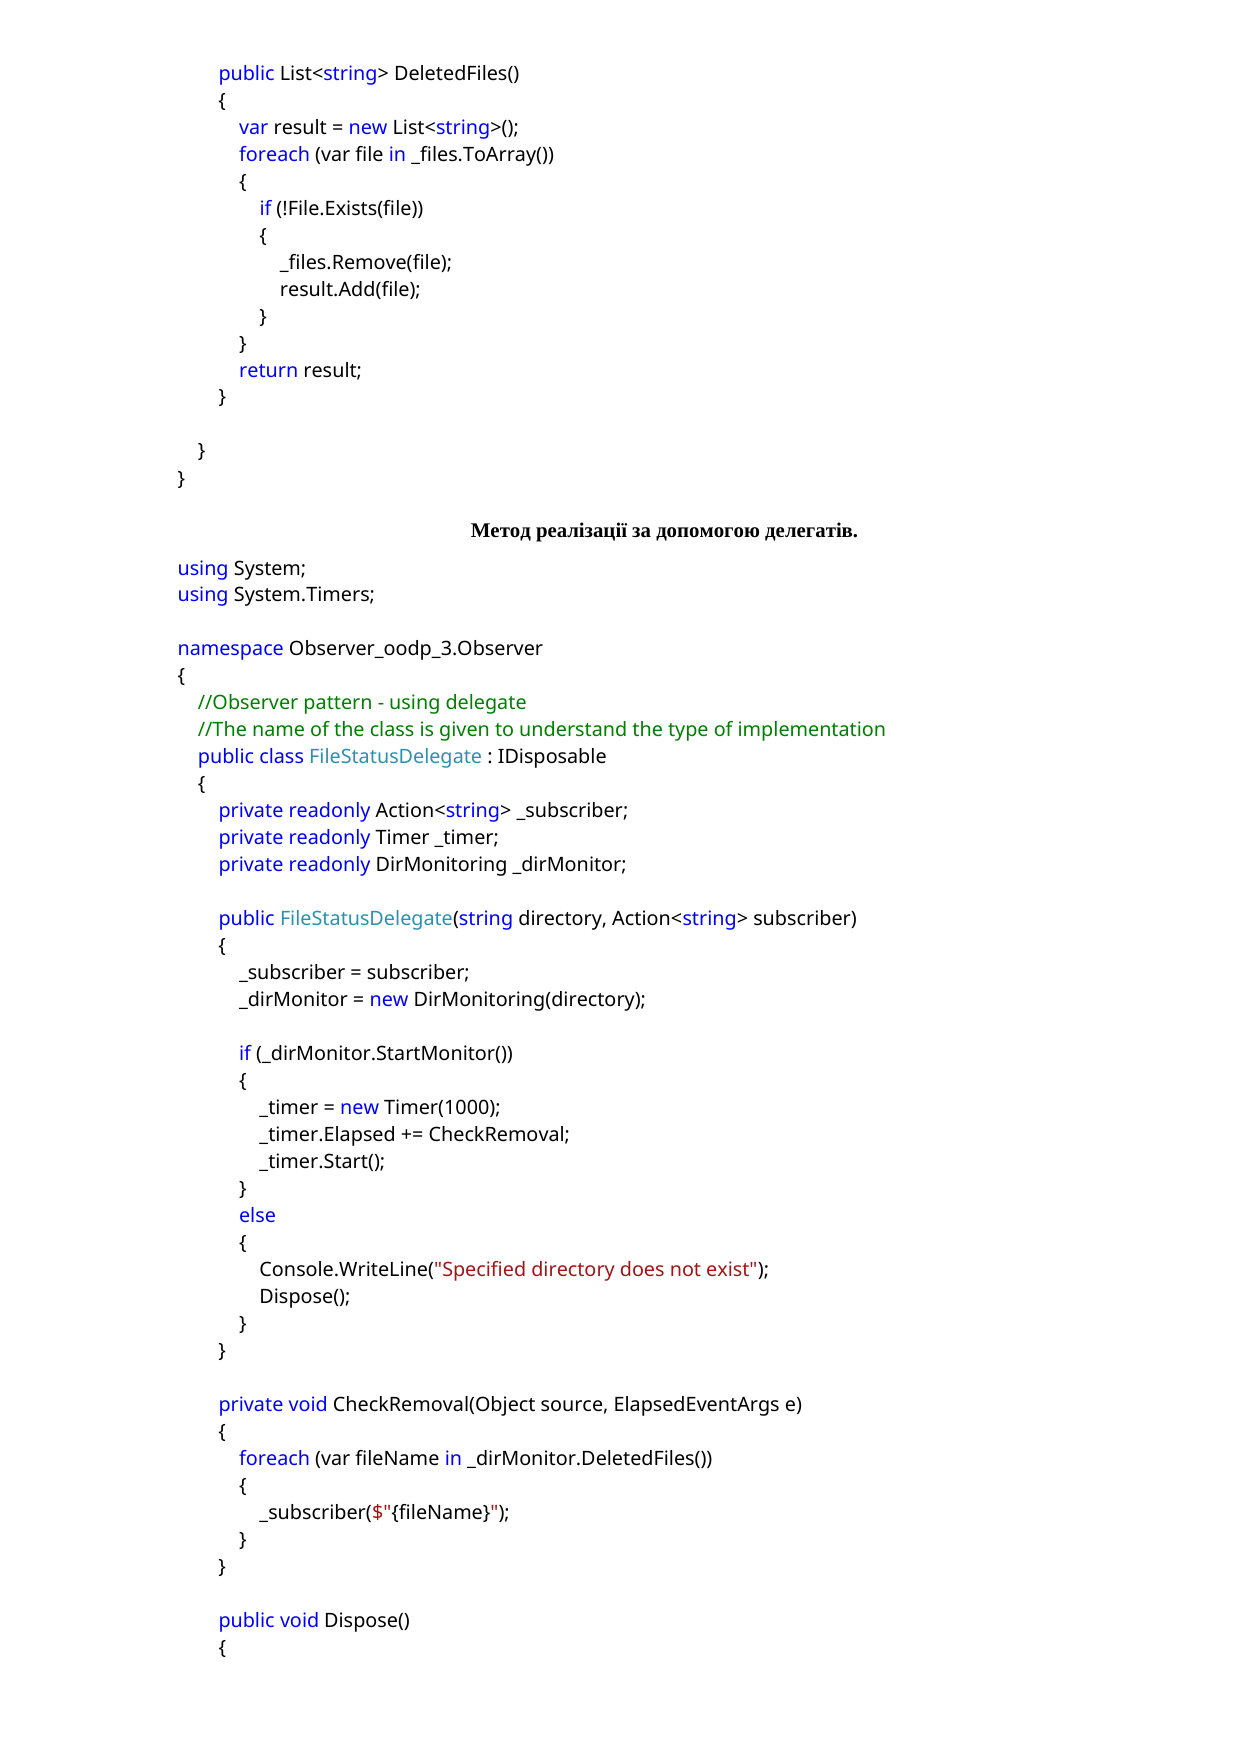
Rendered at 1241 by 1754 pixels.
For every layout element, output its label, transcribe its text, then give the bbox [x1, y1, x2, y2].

text Dispose(); [177, 1282, 1152, 1309]
subtitle Метод реалізації за допомогою делегатів. [177, 518, 1152, 542]
text { [177, 931, 1152, 958]
text Console.WriteLine("Specified directory does not exist"); [177, 1255, 1152, 1282]
text _timer.Start(); [177, 1147, 1152, 1174]
text } [177, 1174, 1152, 1201]
text } [177, 383, 1152, 410]
text { [177, 769, 1152, 797]
text { [177, 1228, 1152, 1255]
text } [177, 1552, 1152, 1579]
text private readonly Timer _timer; [177, 823, 1152, 851]
text } [177, 437, 1152, 464]
text { [177, 1066, 1152, 1093]
text _timer = new Timer(1000); [177, 1093, 1152, 1120]
text var result = new List<string>(); [177, 113, 1152, 140]
text return result; [177, 356, 1152, 383]
text private void CheckRemoval(Object source, ElapsedEventArgs e) [177, 1390, 1152, 1417]
text _subscriber($"{fileName}"); [177, 1498, 1152, 1525]
text public FileStatusDelegate(string directory, Action<string> subscriber) [177, 904, 1152, 931]
text _dirMonitor = new DirMonitoring(directory); [177, 985, 1152, 1012]
text private readonly DirMonitoring _dirMonitor; [177, 851, 1152, 877]
text public List<string> DeletedFiles() [177, 59, 1152, 86]
text } [177, 464, 1152, 491]
text { [177, 1417, 1152, 1444]
text //Observer pattern - using delegate [177, 689, 1152, 716]
text using System; [177, 554, 1152, 581]
text } [177, 329, 1152, 356]
text } [177, 1309, 1152, 1336]
text public void Dispose() [177, 1606, 1152, 1633]
text { [177, 221, 1152, 248]
text { [177, 662, 1152, 689]
text } [177, 1525, 1152, 1552]
text if (_dirMonitor.StartMonitor()) [177, 1039, 1152, 1066]
text foreach (var file in _files.ToArray()) [177, 140, 1152, 167]
text { [177, 167, 1152, 194]
text result.Add(file); [177, 275, 1152, 302]
text else [177, 1201, 1152, 1228]
text foreach (var fileName in _dirMonitor.DeletedFiles()) [177, 1444, 1152, 1471]
text _timer.Elapsed += CheckRemoval; [177, 1120, 1152, 1147]
text { [177, 1633, 1152, 1660]
text _files.Remove(file); [177, 248, 1152, 275]
text { [177, 86, 1152, 113]
text if (!File.Exists(file)) [177, 194, 1152, 221]
text } [177, 1336, 1152, 1363]
text _subscriber = subscriber; [177, 958, 1152, 985]
text private readonly Action<string> _subscriber; [177, 797, 1152, 823]
text namespace Observer_oodp_3.Observer [177, 635, 1152, 662]
text { [177, 1471, 1152, 1498]
text public class FileStatusDelegate : IDisposable [177, 743, 1152, 769]
text } [177, 302, 1152, 329]
text using System.Timers; [177, 581, 1152, 608]
text //The name of the class is given to understand the type of implementation [177, 716, 1152, 743]
